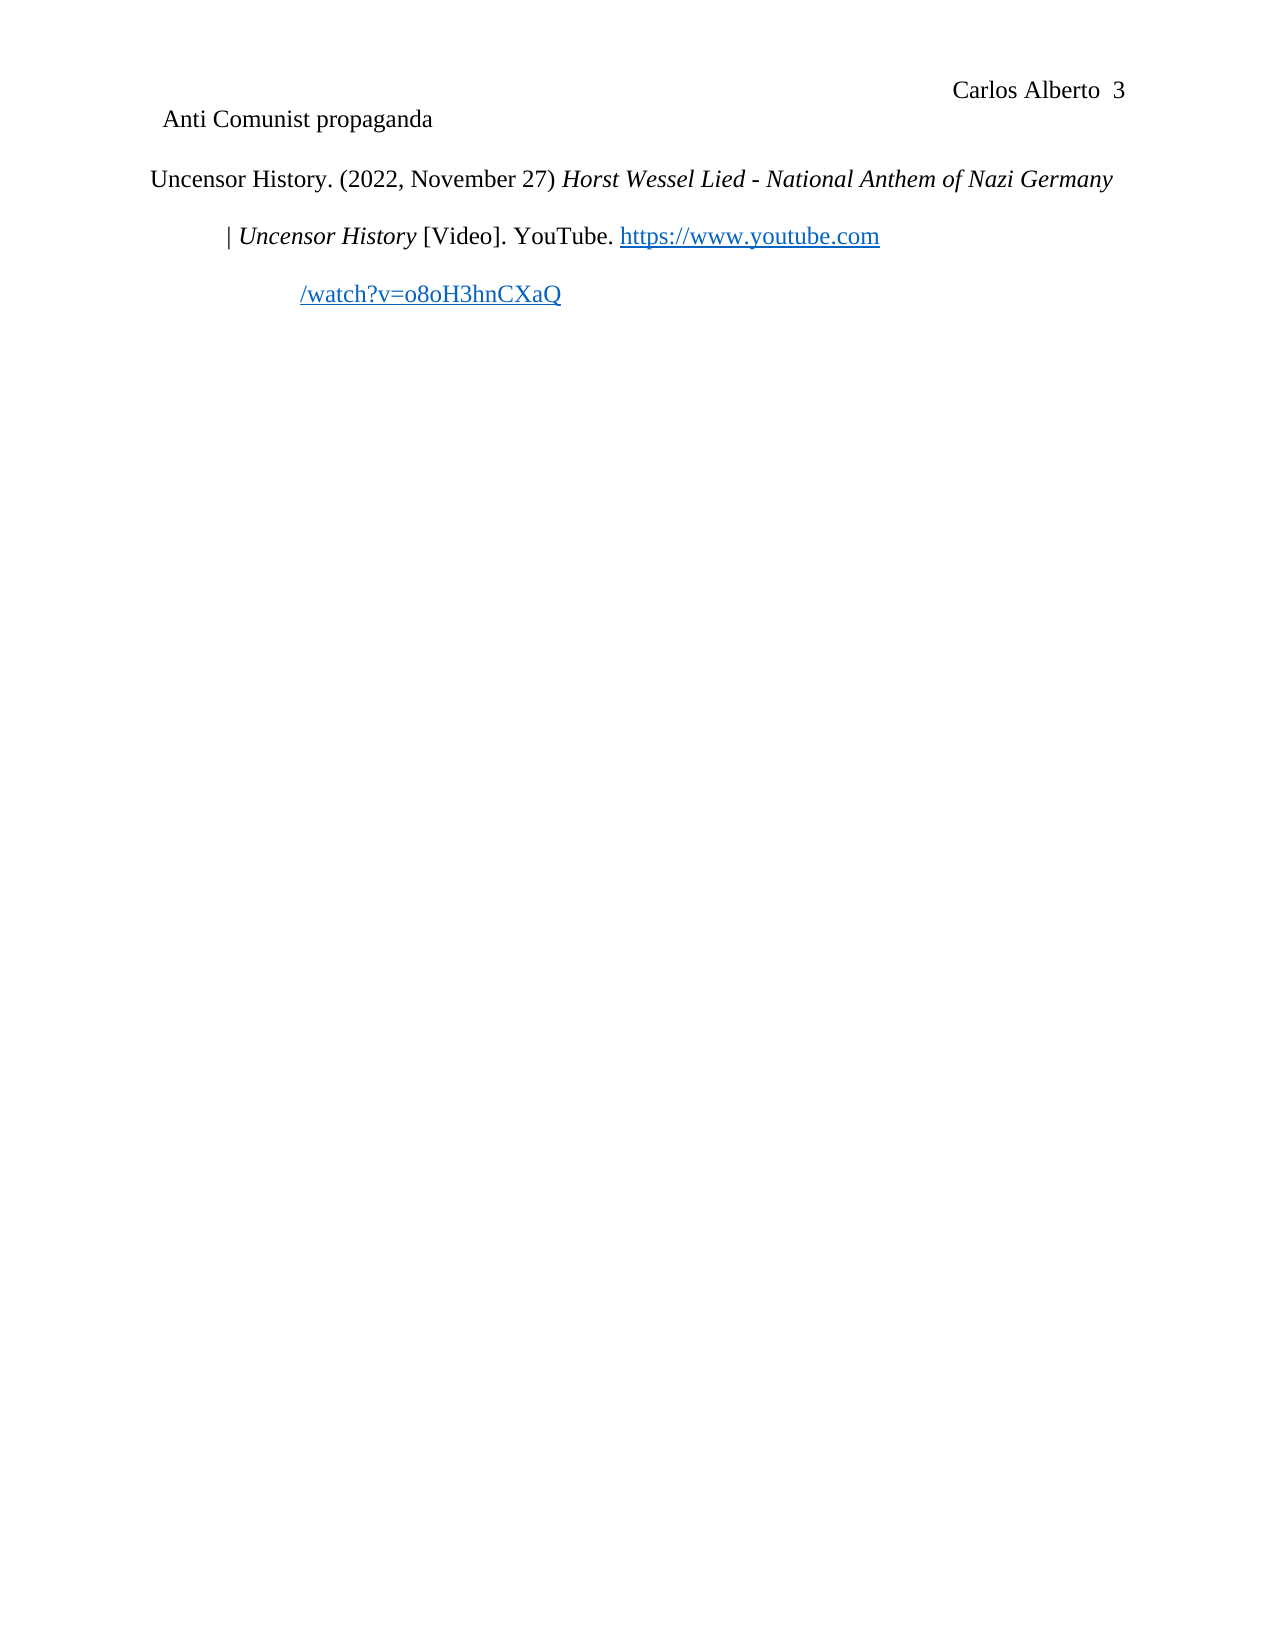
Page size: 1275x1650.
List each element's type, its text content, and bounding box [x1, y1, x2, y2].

text Uncensor History. (2022, November 27) Horst Wessel Lied - National Anthem of Nazi Germany | Uncensor History [Video]. YouTube. https://www.youtube.com /watch?v=o8oH3hnCXaQ [150, 164, 1125, 307]
